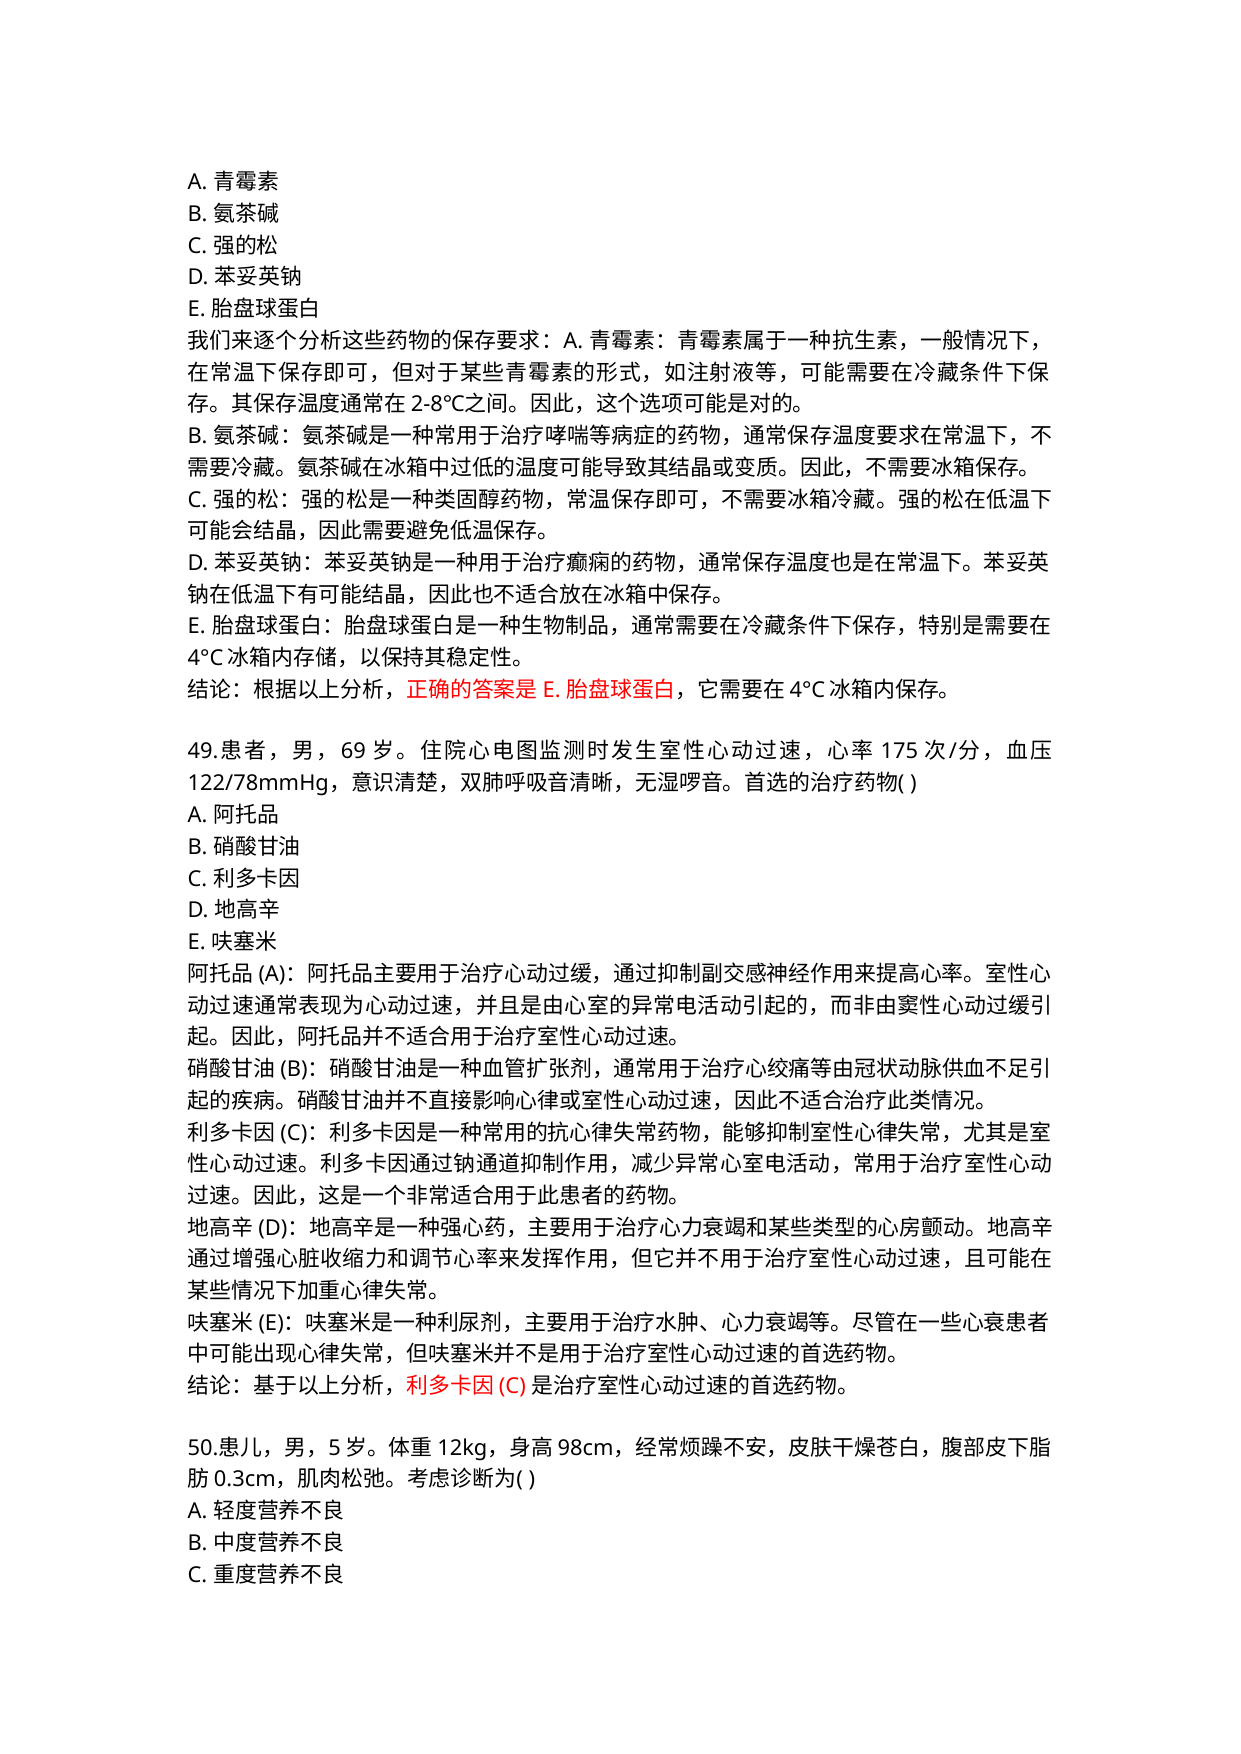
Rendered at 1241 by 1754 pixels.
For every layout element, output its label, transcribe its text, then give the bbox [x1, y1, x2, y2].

text B. 氨茶碱：氨茶碱是一种常用于治疗哮喘等病症的药物，通常保存温度要求在常温下，不需要冷藏。氨茶碱在冰箱中过低的温度可能导致其结晶或变质。因此，不需要冰箱保存。 [187, 418, 1053, 482]
text 利多卡因 (C)：利多卡因是一种常用的抗心律失常药物，能够抑制室性心律失常，尤其是室性心动过速。利多卡因通过钠通道抑制作用，减少异常心室电活动，常用于治疗室性心动过速。因此，这是一个非常适合用于此患者的药物。 [187, 1114, 1053, 1209]
text D. 地高辛 [187, 892, 1053, 924]
text A. 轻度营养不良 [187, 1493, 1053, 1525]
text B. 中度营养不良 [187, 1525, 1053, 1557]
text A. 阿托品 [187, 797, 1053, 829]
text 结论：根据以上分析，正确的答案是 E. 胎盘球蛋白，它需要在4°C冰箱内保存。 [187, 672, 1053, 704]
text A. 青霉素 [179, 162, 1061, 196]
text 49.患者，男，69岁。住院心电图监测时发生室性心动过速，心率175次/分，血压122/78mmHg，意识清楚，双肺呼吸音清晰，无湿啰音。首选的治疗药物( ) [187, 733, 1053, 797]
text 硝酸甘油 (B)：硝酸甘油是一种血管扩张剂，通常用于治疗心绞痛等由冠状动脉供血不足引起的疾病。硝酸甘油并不直接影响心律或室性心动过速，因此不适合治疗此类情况。 [187, 1051, 1053, 1114]
text 呋塞米 (E)：呋塞米是一种利尿剂，主要用于治疗水肿、心力衰竭等。尽管在一些心衰患者中可能出现心律失常，但呋塞米并不是用于治疗室性心动过速的首选药物。 [187, 1305, 1053, 1368]
text E. 胎盘球蛋白：胎盘球蛋白是一种生物制品，通常需要在冷藏条件下保存，特别是需要在4°C冰箱内存储，以保持其稳定性。 [187, 608, 1053, 672]
text 地高辛 (D)：地高辛是一种强心药，主要用于治疗心力衰竭和某些类型的心房颤动。地高辛通过增强心脏收缩力和调节心率来发挥作用，但它并不用于治疗室性心动过速，且可能在某些情况下加重心律失常。 [187, 1209, 1053, 1305]
text 阿托品 (A)：阿托品主要用于治疗心动过缓，通过抑制副交感神经作用来提高心率。室性心动过速通常表现为心动过速，并且是由心室的异常电活动引起的，而非由窦性心动过缓引起。因此，阿托品并不适合用于治疗室性心动过速。 [187, 956, 1053, 1051]
text C. 利多卡因 [187, 861, 1053, 892]
text C. 强的松 [187, 228, 1053, 259]
text E. 呋塞米 [187, 924, 1053, 956]
text D. 苯妥英钠 [187, 259, 1053, 291]
text C. 强的松：强的松是一种类固醇药物，常温保存即可，不需要冰箱冷藏。强的松在低温下可能会结晶，因此需要避免低温保存。 [187, 482, 1053, 545]
text B. 硝酸甘油 [187, 829, 1053, 861]
text B. 氨茶碱 [187, 196, 1053, 228]
text E. 胎盘球蛋白 [187, 291, 1053, 323]
text D. 苯妥英钠：苯妥英钠是一种用于治疗癫痫的药物，通常保存温度也是在常温下。苯妥英钠在低温下有可能结晶，因此也不适合放在冰箱中保存。 [187, 545, 1053, 608]
text C. 重度营养不良 [187, 1557, 1053, 1588]
text 50.患儿，男，5岁。体重12kg，身高98cm，经常烦躁不安，皮肤干燥苍白，腹部皮下脂肪0.3cm，肌肉松弛。考虑诊断为( ) [187, 1430, 1053, 1493]
text 结论：基于以上分析，利多卡因 (C) 是治疗室性心动过速的首选药物。 [187, 1368, 1053, 1400]
text 我们来逐个分析这些药物的保存要求：A. 青霉素：青霉素属于一种抗生素，一般情况下，在常温下保存即可，但对于某些青霉素的形式，如注射液等，可能需要在冷藏条件下保存。其保存温度通常在2-8℃之间。因此，这个选项可能是对的。 [187, 323, 1053, 418]
